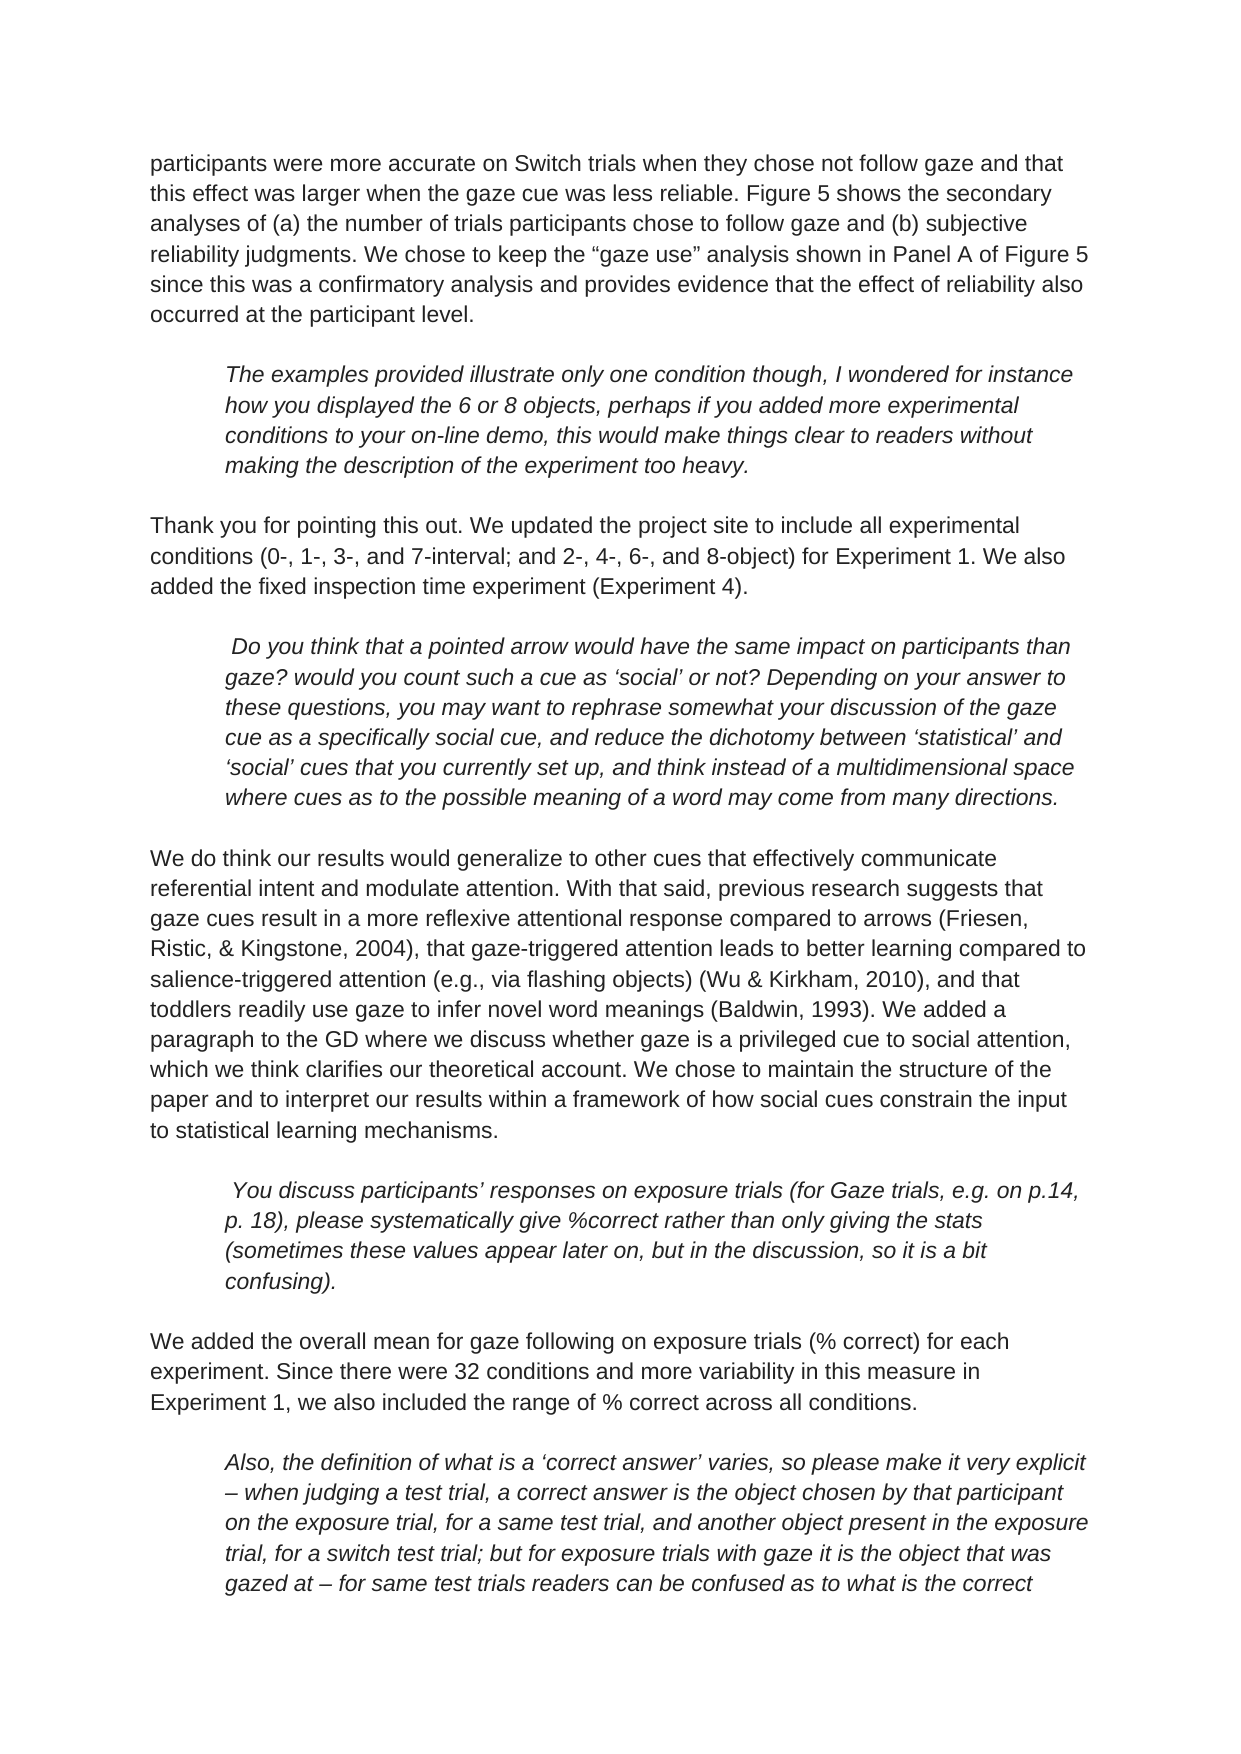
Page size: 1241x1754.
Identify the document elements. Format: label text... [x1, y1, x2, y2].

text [225, 1449, 1090, 1596]
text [150, 150, 1090, 327]
text The examples provided illustrate only one condition though, I wondered for instance how you displayed the 6 or 8 objects, perhaps if you added more experimental conditions to your on-line demo, this would make things clear to readers without making the description of the experiment too heavy. [225, 361, 1090, 478]
text Thank you for pointing this out. We updated the project site to include all experimental conditions (0-, 1-, 3-, and 7-interval; and 2-, 4-, 6-, and 8-object) for Experiment 1. We also added the fixed inspection time experiment (Experiment 4). [150, 512, 1090, 599]
text We added the overall mean for gaze following on exposure trials (% correct) for each experiment. Since there were 32 conditions and more variability in this measure in Experiment 1, we also included the range of % correct across all conditions. [150, 1328, 1090, 1415]
text You discuss participants’ responses on exposure trials (for Gaze trials, e.g. on p.14, p. 18), please systematically give %correct rather than only giving the stats (sometimes these values appear later on, but in the discussion, so it is a bit confusing). [225, 1177, 1090, 1294]
text We do think our results would generalize to other cues that effectively communicate referential intent and modulate attention. With that said, previous research suggests that gaze cues result in a more reflexive attentional response compared to arrows (Friesen, Ristic, & Kingstone, 2004), that gaze-triggered attention leads to better learning compared to salience-triggered attention (e.g., via flashing objects) (Wu & Kirkham, 2010), and that toddlers readily use gaze to infer novel word meanings (Baldwin, 1993). We added a paragraph to the GD where we discuss whether gaze is a privileged cue to social attention, which we think clarifies our theoretical account. We chose to maintain the structure of the paper and to interpret our results within a framework of how social cues constrain the input to statistical learning mechanisms. [150, 845, 1090, 1143]
text Do you think that a pointed arrow would have the same impact on participants than gaze? would you count such a cue as ‘social’ or not? Depending on your answer to these questions, you may want to rephrase somewhat your discussion of the gaze cue as a specifically social cue, and reduce the dichotomy between ‘statistical’ and ‘social’ cues that you currently set up, and think instead of a multidimensional space where cues as to the possible meaning of a word may come from many directions. [225, 633, 1090, 811]
